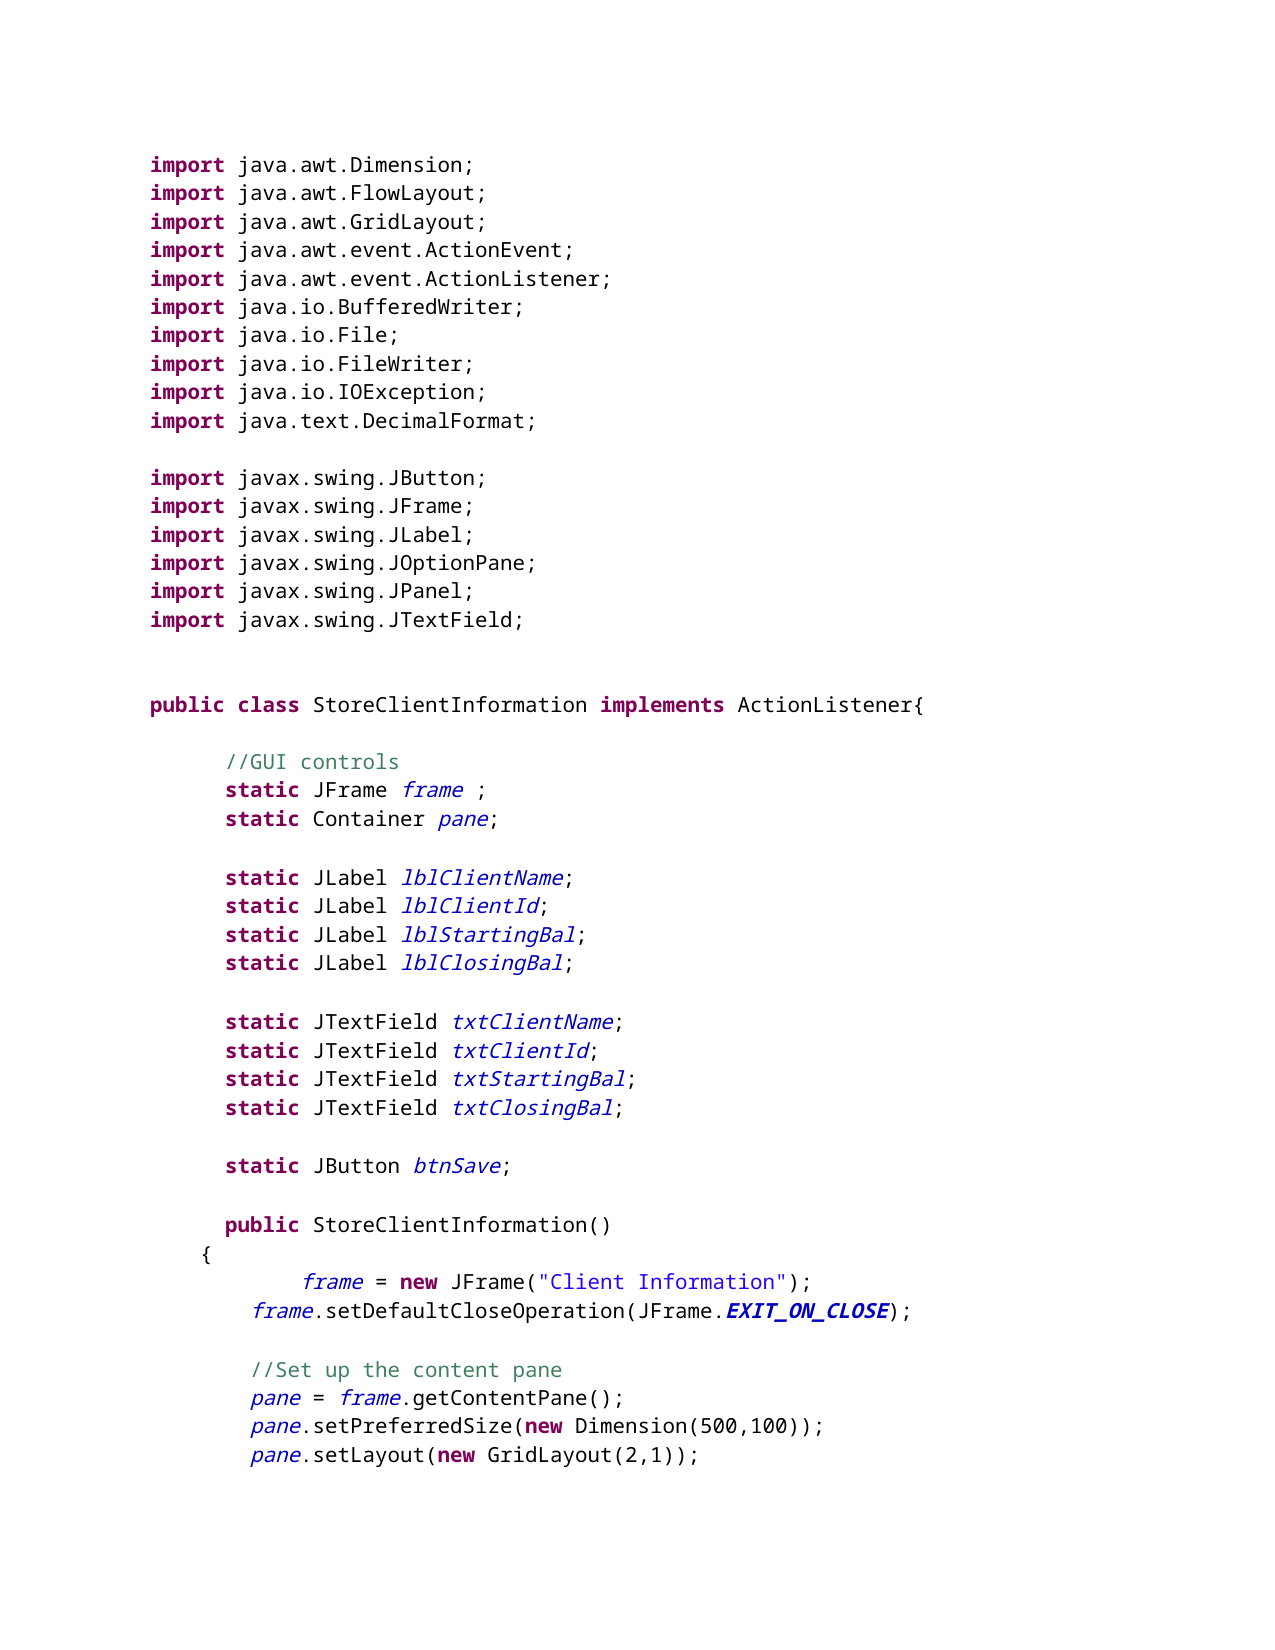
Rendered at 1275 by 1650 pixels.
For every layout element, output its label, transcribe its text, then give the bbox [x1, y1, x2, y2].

text frame.setDefaultCloseOperation(JFrame.EXIT_ON_CLOSE); [150, 1296, 1125, 1324]
text pane.setPreferredSize(new Dimension(500,100)); [150, 1412, 1125, 1440]
text //GUI controls [150, 747, 1125, 776]
text import java.awt.event.ActionListener; [150, 264, 1125, 292]
text import java.text.DecimalFormat; [150, 406, 1125, 434]
text import javax.swing.JFrame; [150, 491, 1125, 520]
text static JTextField txtClientId; [150, 1036, 1125, 1064]
text static JLabel lblClosingBal; [150, 948, 1125, 977]
text pane = frame.getContentPane(); [150, 1383, 1125, 1412]
text { [150, 1239, 1125, 1267]
text static JLabel lblClientId; [150, 891, 1125, 920]
text static JTextField txtClosingBal; [150, 1093, 1125, 1121]
text import java.io.BufferedWriter; [150, 292, 1125, 321]
text import javax.swing.JPanel; [150, 577, 1125, 605]
text static JTextField txtStartingBal; [150, 1064, 1125, 1093]
text static JFrame frame ; [150, 776, 1125, 804]
text import javax.swing.JOptionPane; [150, 548, 1125, 577]
text import java.awt.FlowLayout; [150, 178, 1125, 207]
text static Container pane; [150, 804, 1125, 832]
text import javax.swing.JLabel; [150, 520, 1125, 548]
text import java.io.FileWriter; [150, 349, 1125, 377]
text //Set up the content pane [150, 1355, 1125, 1383]
text static JButton btnSave; [150, 1152, 1125, 1180]
text public StoreClientInformation() [150, 1211, 1125, 1239]
text static JLabel lblClientName; [150, 863, 1125, 891]
text frame = new JFrame("Client Information"); [150, 1267, 1125, 1296]
text static JTextField txtClientName; [150, 1007, 1125, 1036]
text import java.io.File; [150, 321, 1125, 349]
text import java.awt.Dimension; [150, 150, 1125, 178]
text public class StoreClientInformation implements ActionListener{ [150, 690, 1125, 719]
text import javax.swing.JButton; [150, 463, 1125, 491]
text import java.awt.event.ActionEvent; [150, 235, 1125, 264]
text import java.awt.GridLayout; [150, 207, 1125, 235]
text pane.setLayout(new GridLayout(2,1)); [150, 1440, 1125, 1468]
text import java.io.IOException; [150, 377, 1125, 406]
text static JLabel lblStartingBal; [150, 920, 1125, 948]
text import javax.swing.JTextField; [150, 605, 1125, 633]
